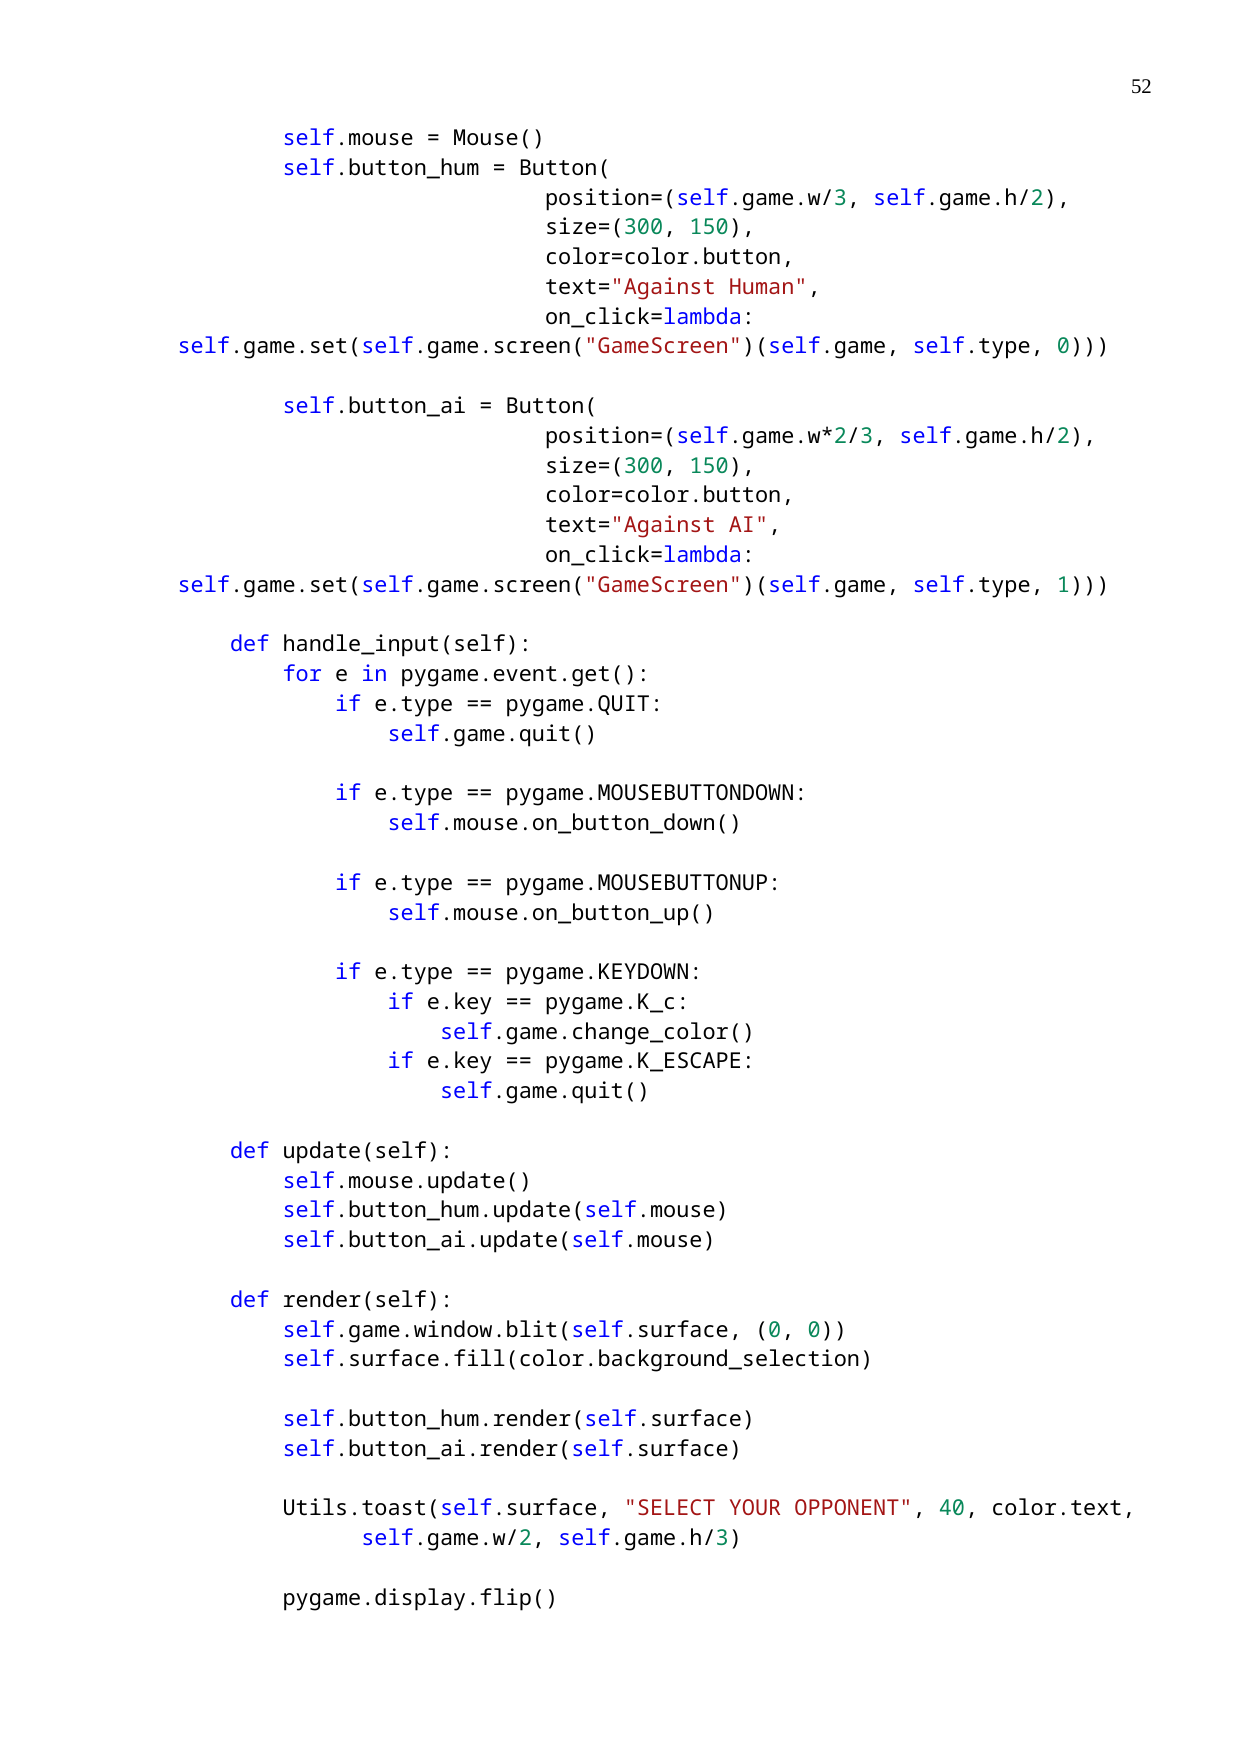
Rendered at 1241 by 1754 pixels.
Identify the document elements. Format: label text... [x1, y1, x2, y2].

text self.button_ai.render(self.surface) [177, 1433, 1152, 1463]
text if e.type == pygame.QUIT: [177, 688, 1152, 718]
text self.surface.fill(color.background_selection) [177, 1343, 1152, 1373]
text self.mouse.on_button_up() [177, 897, 1152, 926]
text position=(self.game.w/3, self.game.h/2), [177, 182, 1152, 211]
text self.mouse = Mouse() [177, 122, 1152, 152]
text text="Against AI", [177, 509, 1152, 539]
text def render(self): [177, 1284, 1152, 1314]
text def handle_input(self): [177, 628, 1152, 658]
text if e.type == pygame.KEYDOWN: [177, 956, 1152, 986]
text text="Against Human", [177, 271, 1152, 301]
text self.game.quit() [177, 1075, 1152, 1105]
text if e.key == pygame.K_c: [177, 986, 1152, 1016]
text size=(300, 150), [177, 211, 1152, 241]
text self.game.quit() [177, 718, 1152, 748]
text self.game.w/2, self.game.h/3) [177, 1522, 1152, 1552]
text Utils.toast(self.surface, "SELECT YOUR OPPONENT", 40, color.text, [177, 1492, 1152, 1522]
text self.mouse.update() [177, 1165, 1152, 1194]
text if e.key == pygame.K_ESCAPE: [177, 1046, 1152, 1075]
text on_click=lambda: self.game.set(self.game.screen("GameScreen")(self.game, self.type, 1))) [177, 539, 1152, 599]
text color=color.button, [177, 241, 1152, 271]
text self.game.change_color() [177, 1016, 1152, 1046]
text self.game.window.blit(self.surface, (0, 0)) [177, 1314, 1152, 1343]
text if e.type == pygame.MOUSEBUTTONUP: [177, 867, 1152, 897]
text on_click=lambda: self.game.set(self.game.screen("GameScreen")(self.game, self.type, 0))) [177, 301, 1152, 360]
text for e in pygame.event.get(): [177, 658, 1152, 688]
text position=(self.game.w*2/3, self.game.h/2), [177, 420, 1152, 450]
text self.button_hum.render(self.surface) [177, 1403, 1152, 1433]
text self.button_ai.update(self.mouse) [177, 1224, 1152, 1254]
text self.button_ai = Button( [177, 390, 1152, 420]
text self.button_hum = Button( [177, 152, 1152, 182]
text size=(300, 150), [177, 450, 1152, 479]
text pygame.display.flip() [177, 1582, 1152, 1612]
text if e.type == pygame.MOUSEBUTTONDOWN: [177, 777, 1152, 807]
text color=color.button, [177, 479, 1152, 509]
text def update(self): [177, 1135, 1152, 1165]
text self.mouse.on_button_down() [177, 807, 1152, 837]
text self.button_hum.update(self.mouse) [177, 1194, 1152, 1224]
